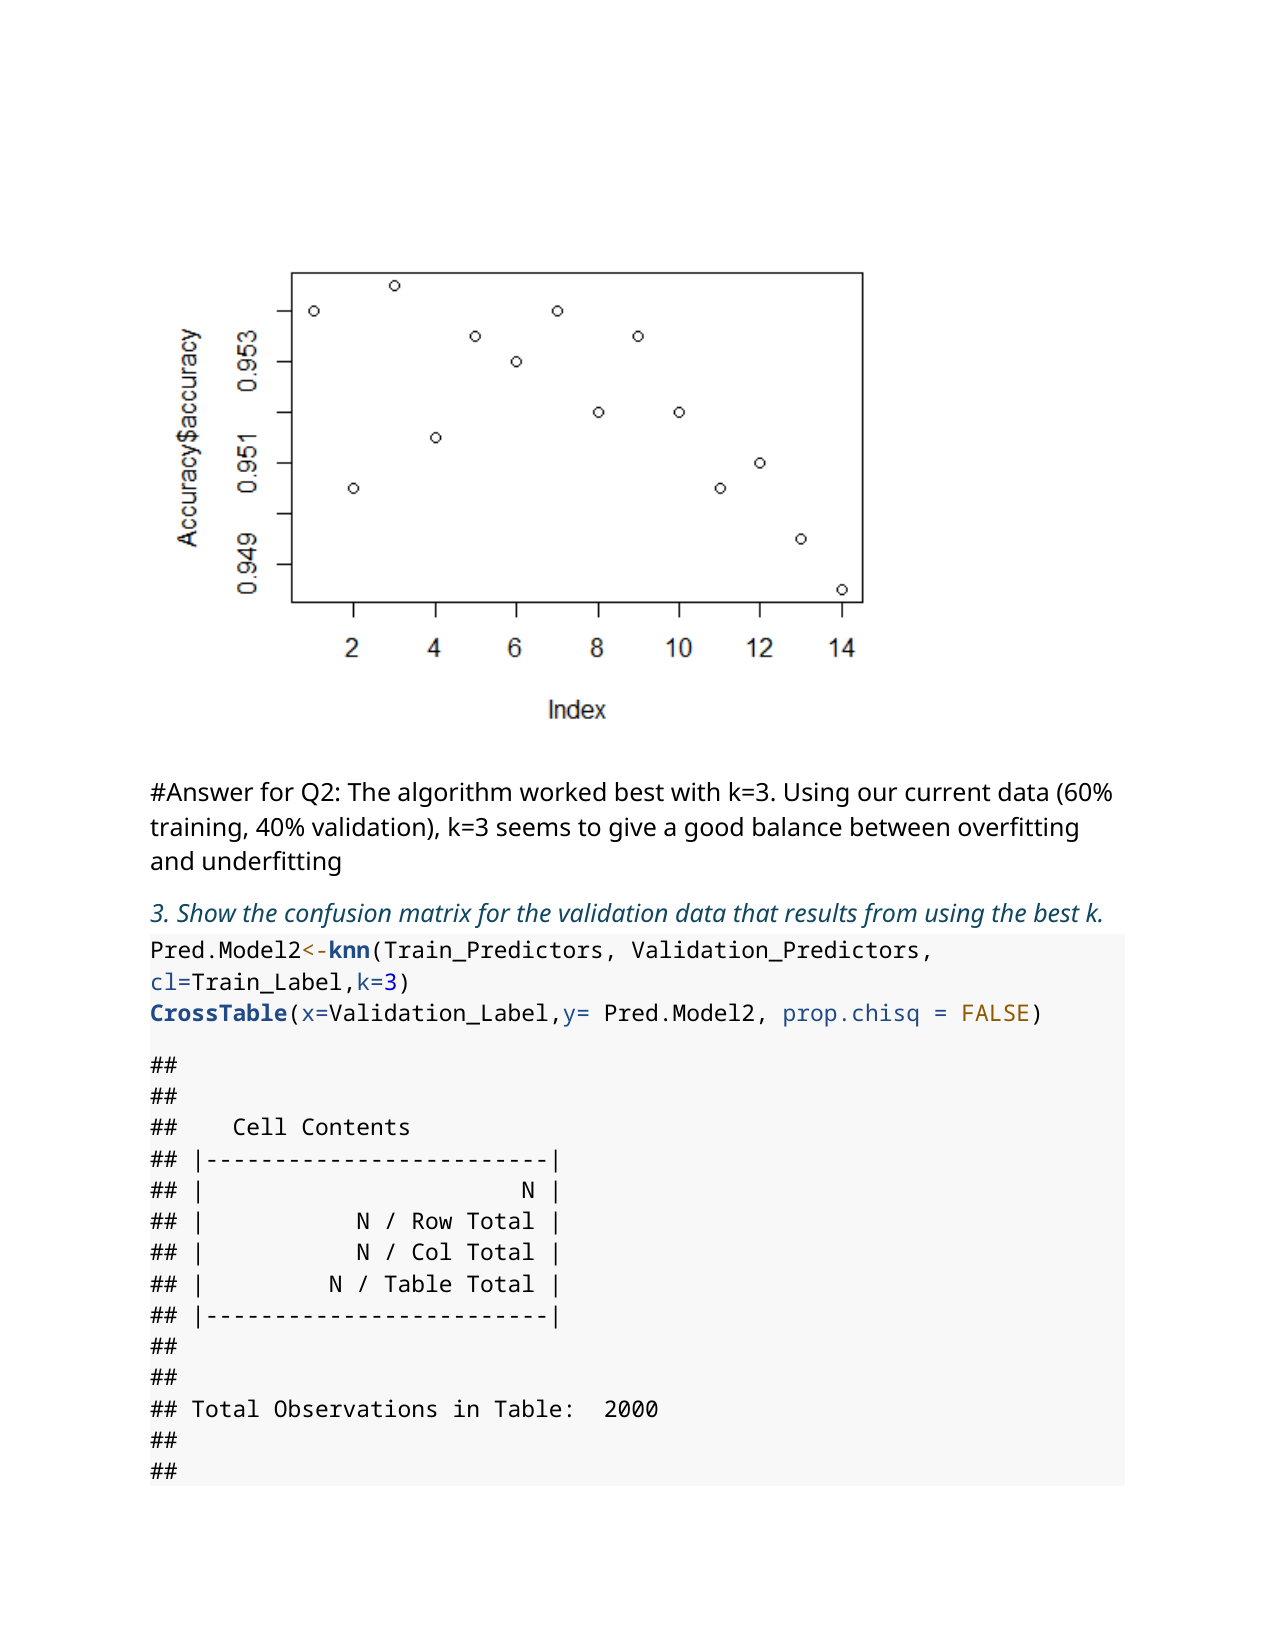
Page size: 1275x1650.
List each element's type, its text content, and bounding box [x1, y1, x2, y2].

subtitle 3. Show the confusion matrix for the validation data that results from using the best k. [150, 896, 1125, 930]
picture [168, 150, 927, 757]
text #Answer for Q2: The algorithm worked best with k=3. Using our current data (60% training, 40% validation), k=3 seems to give a good balance between overfitting and underfitting [150, 775, 1125, 877]
text Pred.Model2<-knn(Train_Predictors, Validation_Predictors, cl=Train_Label,k=3) CrossTable(x=Validation_Label,y= Pred.Model2, prop.chisq = FALSE) [411, 934, 1125, 1028]
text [150, 1049, 1125, 1486]
